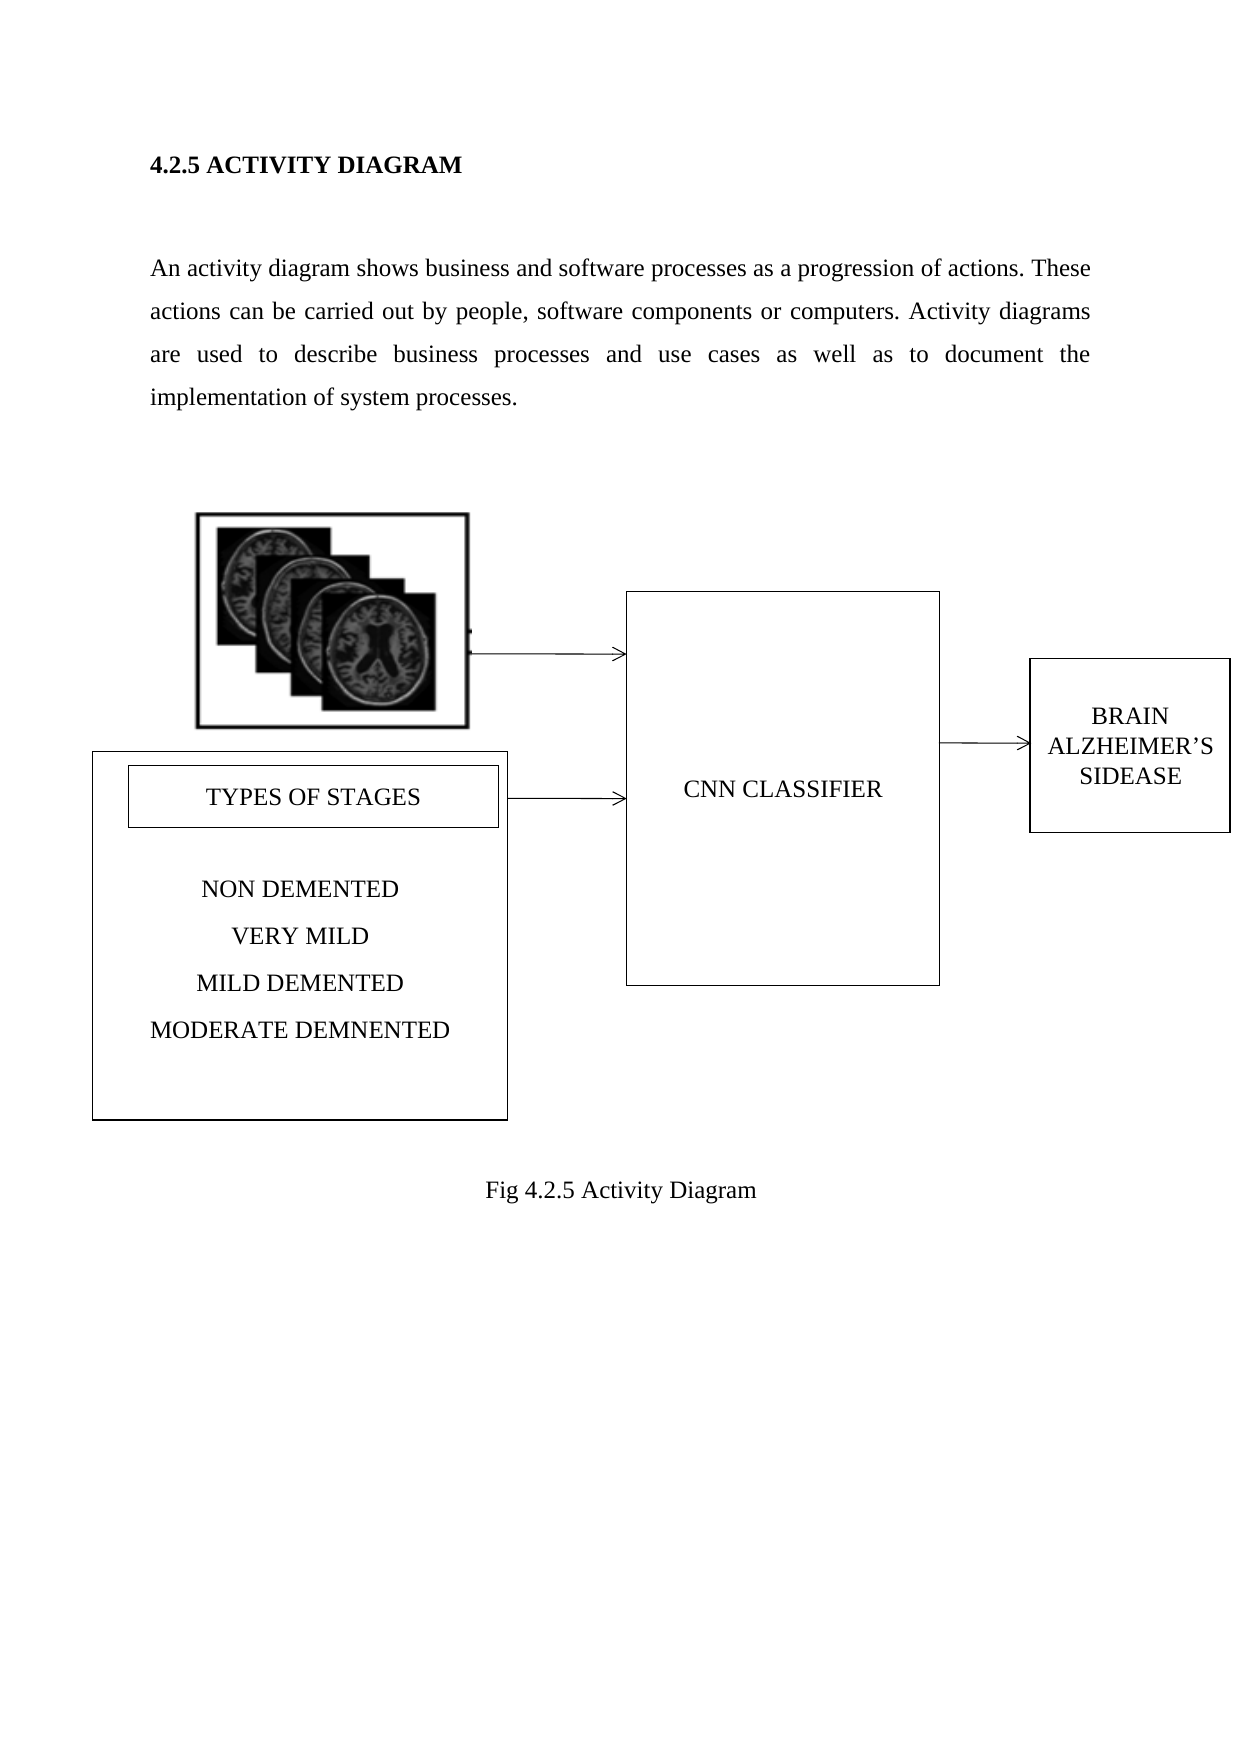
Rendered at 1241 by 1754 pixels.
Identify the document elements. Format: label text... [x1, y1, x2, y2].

text An activity diagram shows business and software processes as a progression of actions. These actions can be carried out by people, software components or computers. Activity diagrams are used to describe business processes and use cases as well as to document the implementation of system processes. [150, 253, 1092, 411]
text 4.2.5 ACTIVITY DIAGRAM [150, 150, 1092, 179]
text Fig 4.2.5 Activity Diagram [150, 1175, 1092, 1203]
picture [150, 489, 472, 734]
